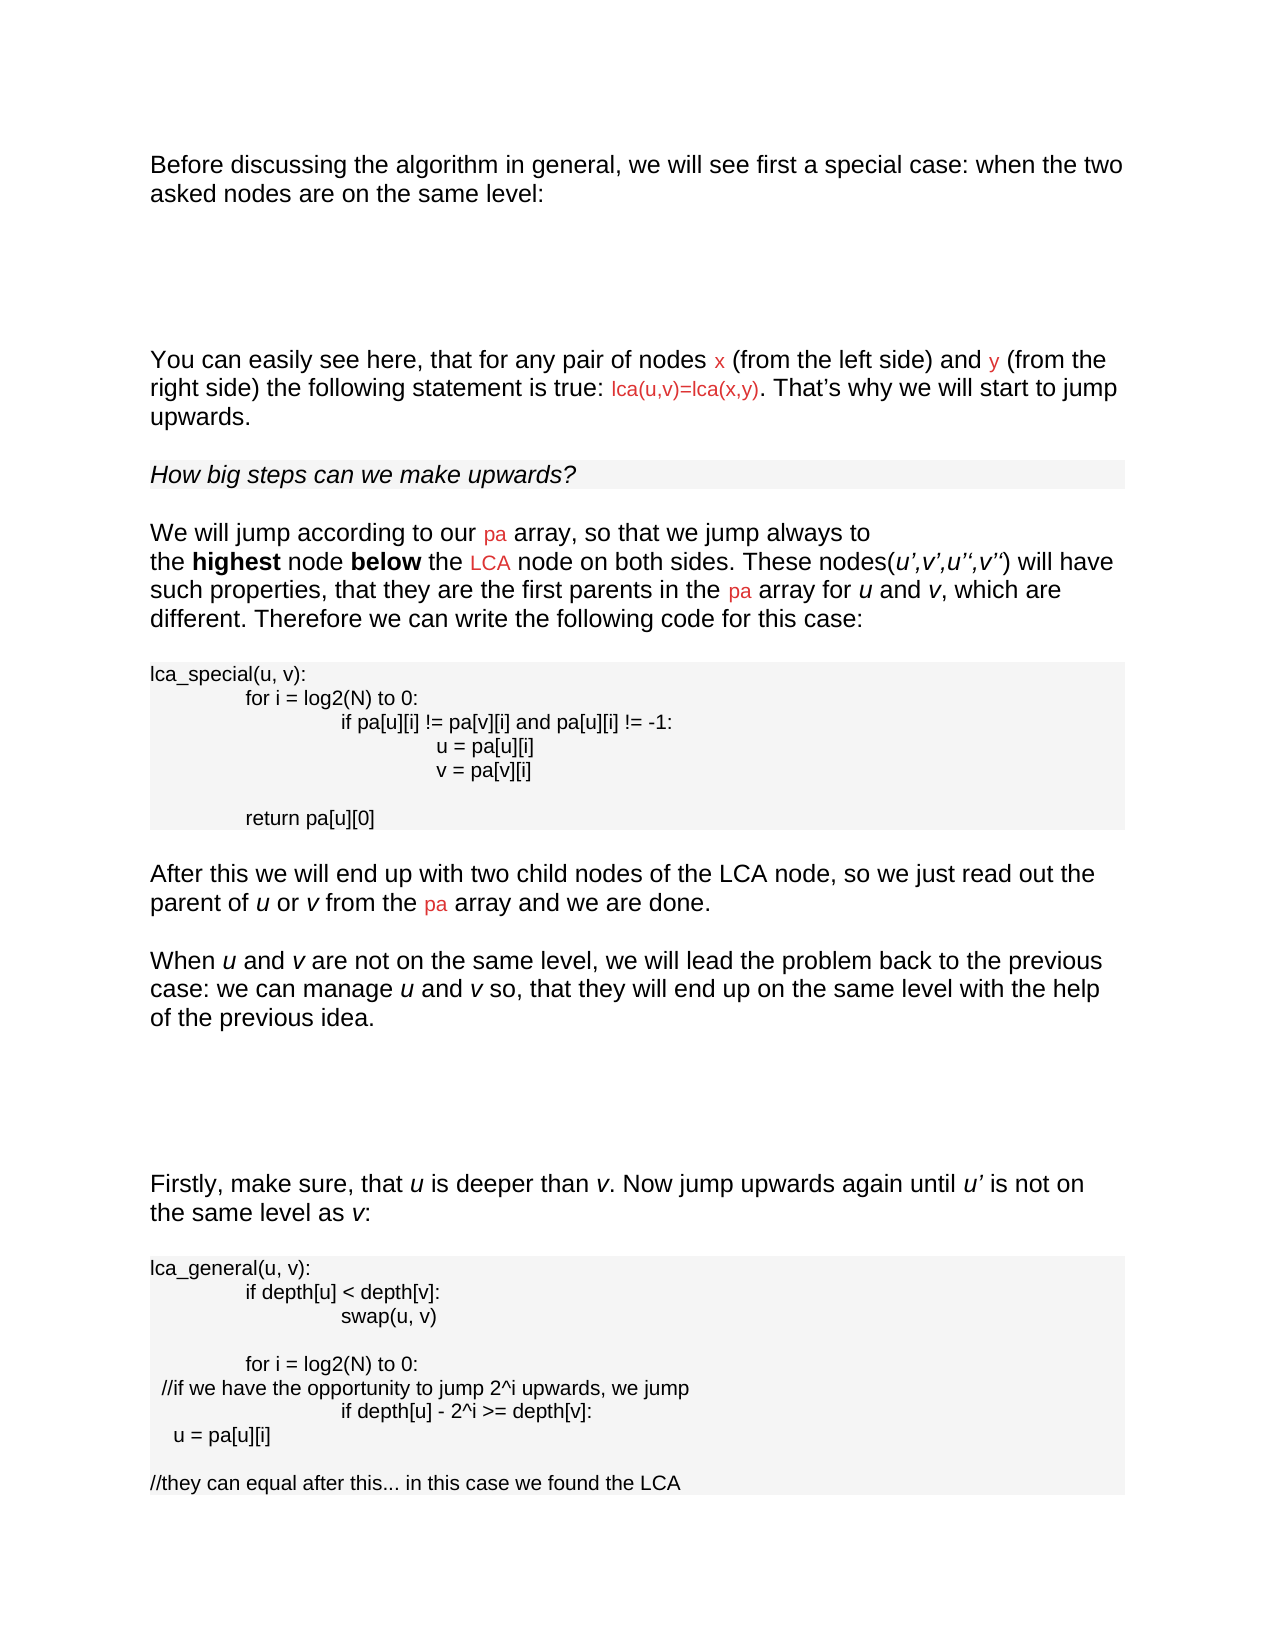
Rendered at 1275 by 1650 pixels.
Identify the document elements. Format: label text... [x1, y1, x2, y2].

text After this we will end up with two child nodes of the LCA node, so we just read out the parent of u or v from the pa array and we are done. [150, 859, 1125, 916]
text How big steps can we make upwards? [150, 460, 1125, 489]
text if depth[u] < depth[v]: [150, 1279, 1125, 1303]
text for i = log2(N) to 0: [150, 686, 1125, 710]
text u = pa[u][i] [150, 1423, 1125, 1447]
text //if we have the opportunity to jump 2^i upwards, we jump [150, 1375, 1125, 1399]
text u = pa[u][i] [150, 734, 1125, 758]
text Before discussing the algorithm in general, we will see first a special case: when the two asked nodes are on the same level: [150, 150, 1125, 207]
text When u and v are not on the same level, we will lead the problem back to the previous case: we can manage u and v so, that they will end up on the same level with the help of the previous idea. [150, 946, 1125, 1032]
text lca_general(u, v): [150, 1256, 1125, 1279]
text if pa[u][i] != pa[v][i] and pa[u][i] != -1: [150, 710, 1125, 734]
text lca_special(u, v): [150, 662, 1125, 686]
text if depth[u] - 2^i >= depth[v]: [150, 1399, 1125, 1423]
text swap(u, v) [150, 1303, 1125, 1327]
text //they can equal after this... in this case we found the LCA [150, 1471, 1125, 1495]
text We will jump according to our pa array, so that we jump always to the highest node below the LCA node on both sides. These nodes(u’,v’,u’‘,v’‘) will have such properties, that they are the first parents in the pa array for u and v, which are different. Therefore we can write the following code for this case: [150, 518, 1125, 633]
text Firstly, make sure, that u is deeper than v. Now jump upwards again until u’ is not on the same level as v: [150, 1169, 1125, 1226]
text v = pa[v][i] [150, 758, 1125, 782]
text for i = log2(N) to 0: [150, 1351, 1125, 1375]
text You can easily see here, that for any pair of nodes x (from the left side) and y (from the right side) the following statement is true: lca(u,v)=lca(x,y). That’s why we will start to jump upwards. [150, 344, 1125, 431]
text return pa[u][0] [150, 806, 1125, 830]
